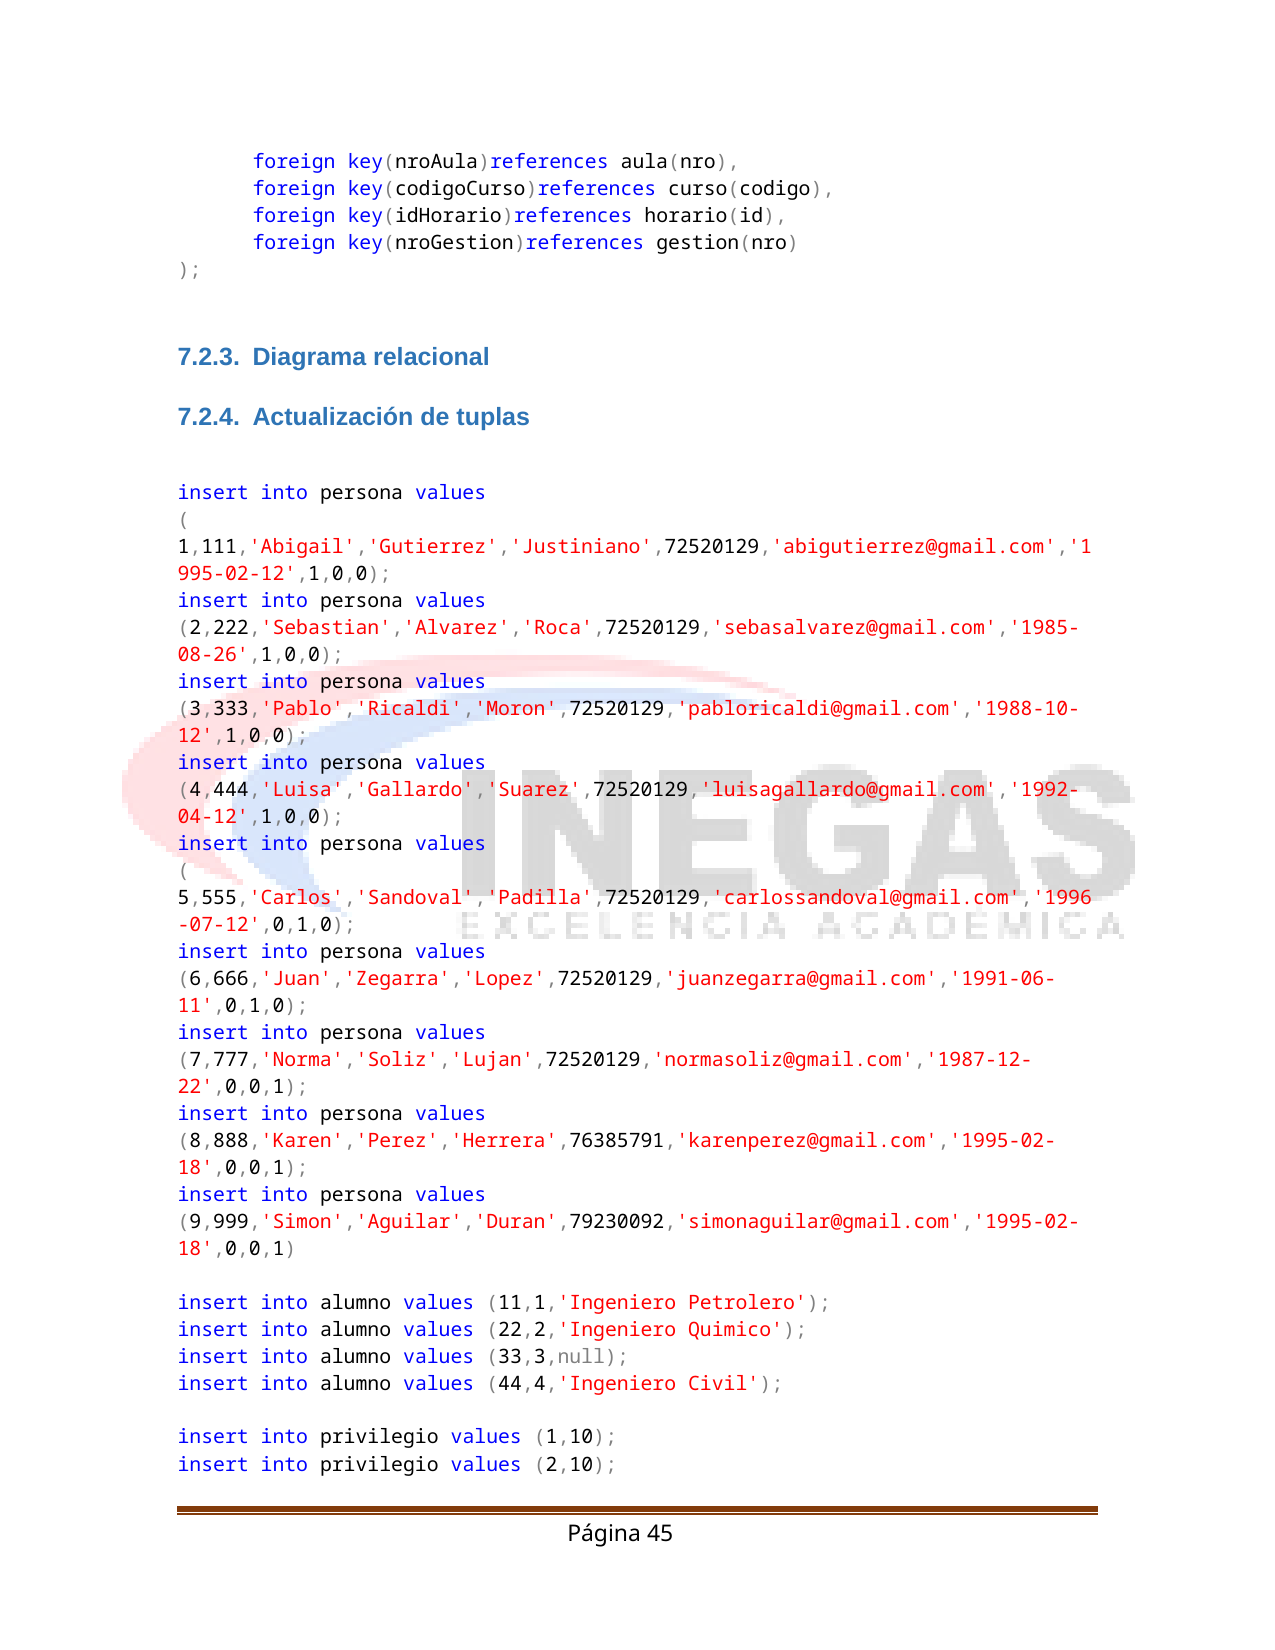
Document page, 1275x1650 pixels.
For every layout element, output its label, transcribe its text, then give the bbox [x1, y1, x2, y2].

text foreign key(idHorario)references horario(id), [177, 202, 1098, 228]
text insert into persona values (7,777,'Norma','Soliz','Lujan',72520129,'normasoliz@gmail.com','1987-12-22',0,0,1); [177, 1018, 1098, 1099]
text insert into persona values (1,111,'Abigail','Gutierrez','Justiniano',72520129,'abigutierrez@gmail.com','1995-02-12',1,0,0); [177, 478, 1098, 586]
text insert into alumno values (44,4,'Ingeniero Civil'); [177, 1369, 1098, 1396]
text insert into persona values (3,333,'Pablo','Ricaldi','Moron',72520129,'pabloricaldi@gmail.com','1988-10-12',1,0,0); [177, 667, 1098, 748]
text insert into privilegio values (1,10); [177, 1423, 1098, 1450]
text insert into persona values (5,555,'Carlos','Sandoval','Padilla',72520129,'carlossandoval@gmail.com','1996-07-12',0,1,0); [177, 829, 1098, 937]
text insert into privilegio values (2,10); [177, 1450, 1098, 1477]
list Diagrama relacional [177, 342, 1098, 371]
text insert into persona values (4,444,'Luisa','Gallardo','Suarez',72520129,'luisagallardo@gmail.com','1992-04-12',1,0,0); [177, 748, 1098, 829]
text foreign key(codigoCurso)references curso(codigo), [177, 174, 1098, 202]
text ); [177, 256, 1098, 282]
list Actualización de tuplas [177, 402, 1098, 431]
text insert into alumno values (11,1,'Ingeniero Petrolero'); [177, 1288, 1098, 1315]
text foreign key(nroAula)references aula(nro), [177, 148, 1098, 174]
text foreign key(nroGestion)references gestion(nro) [177, 228, 1098, 256]
text insert into persona values (2,222,'Sebastian','Alvarez','Roca',72520129,'sebasalvarez@gmail.com','1985-08-26',1,0,0); [177, 586, 1098, 667]
text insert into persona values (9,999,'Simon','Aguilar','Duran',79230092,'simonaguilar@gmail.com','1995-02-18',0,0,1) [177, 1180, 1098, 1261]
text insert into alumno values (22,2,'Ingeniero Quimico'); [177, 1315, 1098, 1342]
text insert into persona values (8,888,'Karen','Perez','Herrera',76385791,'karenperez@gmail.com','1995-02-18',0,0,1); [177, 1099, 1098, 1180]
text insert into persona values (6,666,'Juan','Zegarra','Lopez',72520129,'juanzegarra@gmail.com','1991-06-11',0,1,0); [177, 937, 1098, 1018]
text insert into alumno values (33,3,null); [177, 1342, 1098, 1369]
